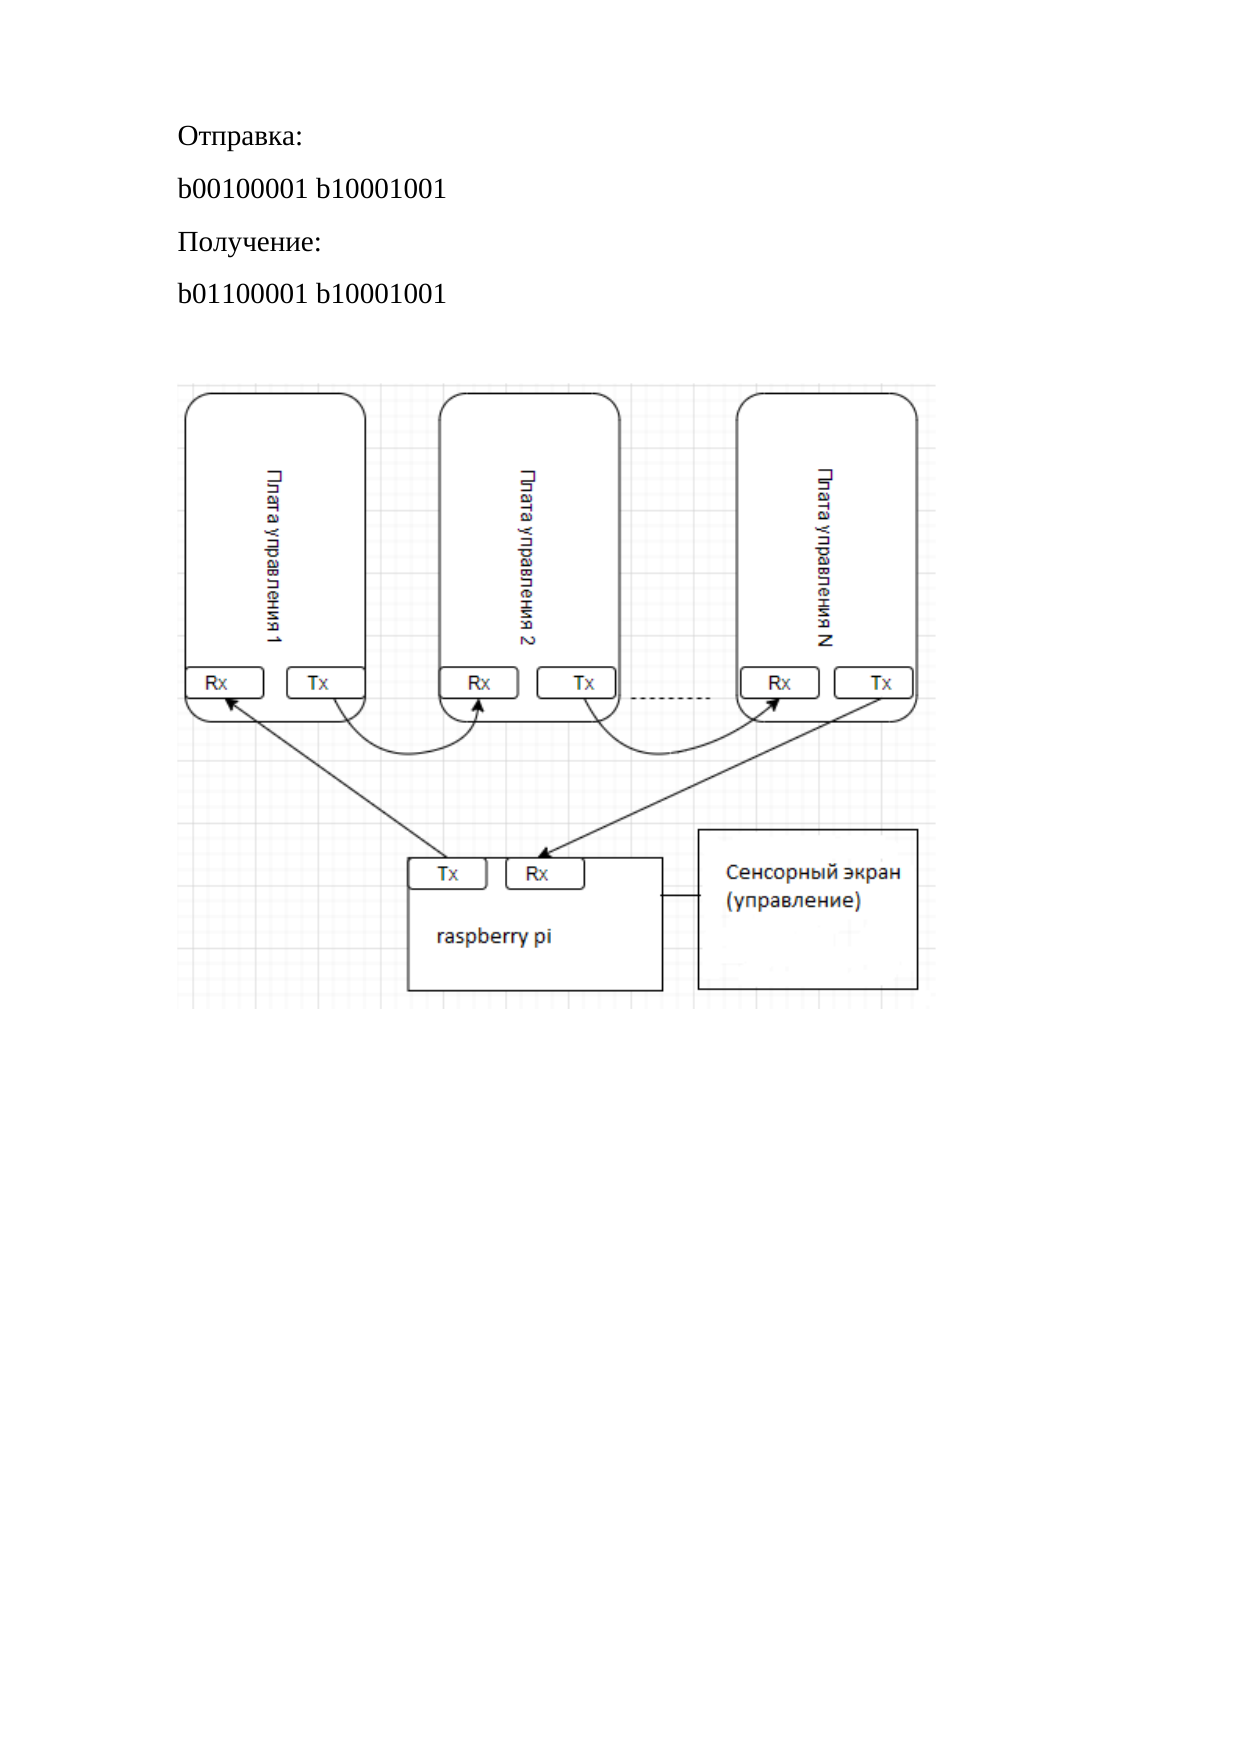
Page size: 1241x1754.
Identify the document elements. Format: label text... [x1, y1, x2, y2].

text b00100001 b10001001 [177, 171, 1152, 204]
picture [177, 382, 939, 1009]
text Получение: [177, 224, 1152, 257]
text Отправка: [177, 118, 1152, 152]
text b01100001 b10001001 [177, 277, 1152, 310]
